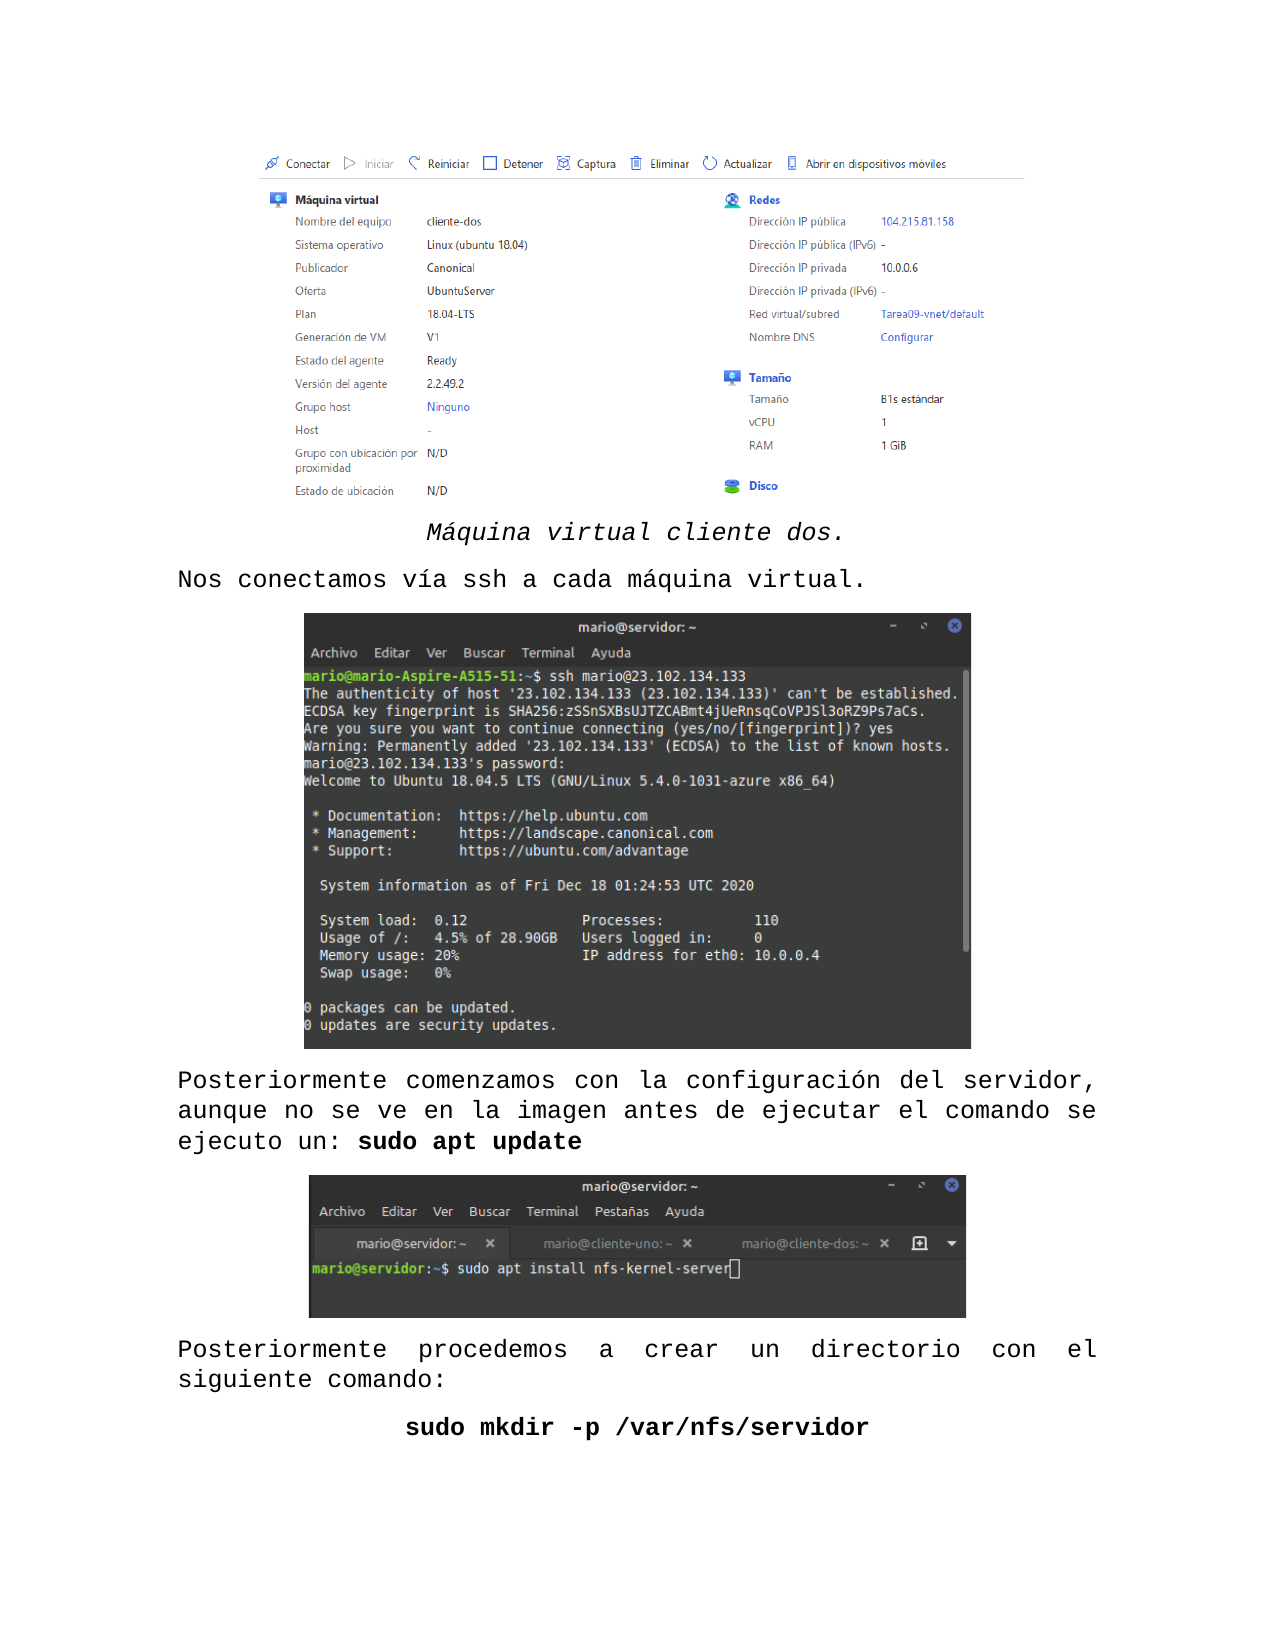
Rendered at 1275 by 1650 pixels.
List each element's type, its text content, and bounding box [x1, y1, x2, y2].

picture [304, 613, 972, 1049]
text Nos conectamos vía ssh a cada máquina virtual. [177, 567, 1098, 595]
text Máquina virtual cliente dos. [177, 519, 1098, 548]
picture [250, 147, 1025, 501]
text Posteriormente procedemos a crear un directorio con el siguiente comando: [177, 1336, 1098, 1395]
picture [308, 1175, 967, 1318]
text sudo mkdir -p /var/nfs/servidor [177, 1414, 1098, 1442]
text Posteriormente comenzamos con la configuración del servidor, aunque no se ve en la imagen antes de ejecutar el comando se ejecuto un: sudo apt update [177, 1067, 1098, 1157]
